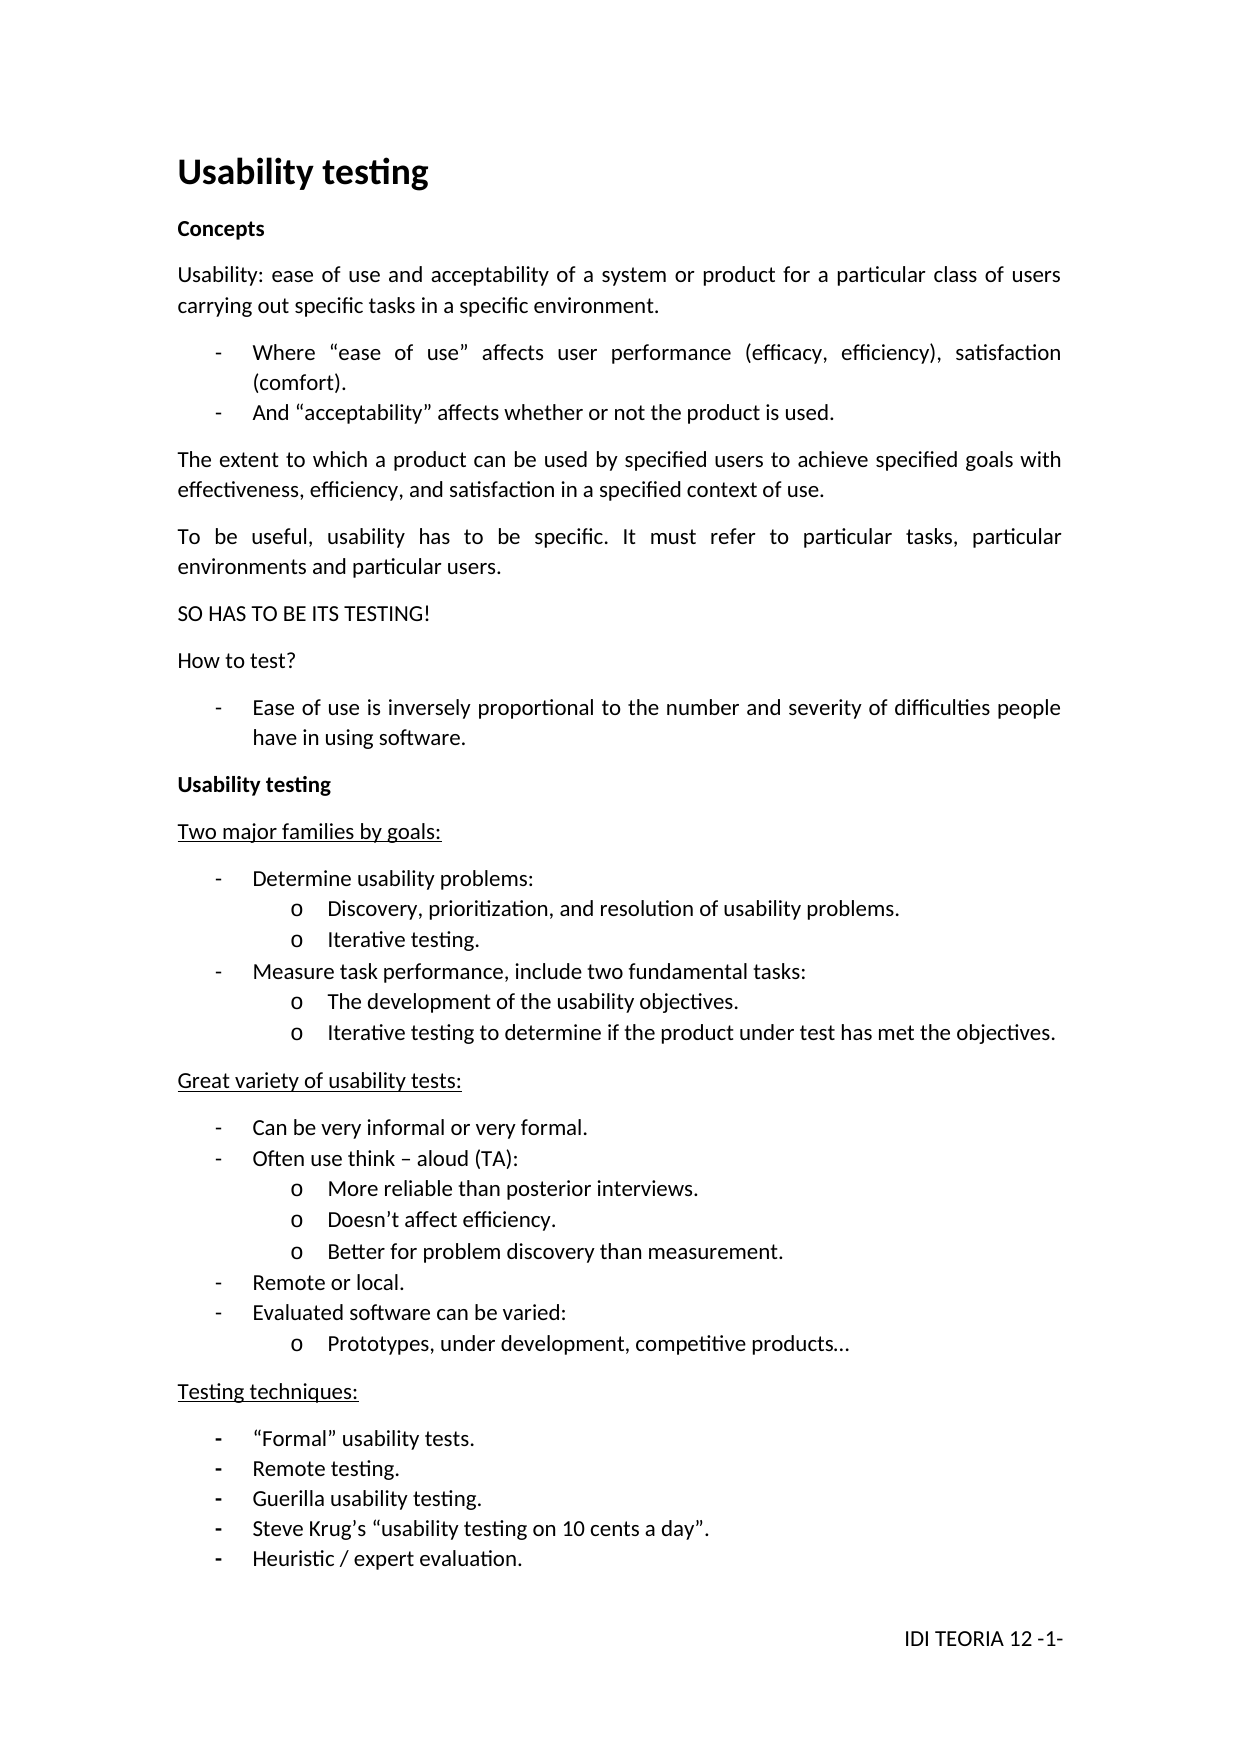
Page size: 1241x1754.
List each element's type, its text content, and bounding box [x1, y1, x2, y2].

list Measure task performance, include two fundamental tasks: [215, 957, 1063, 985]
list More reliable than posterior interviews. [290, 1174, 1063, 1203]
list Doesn’t affect efficiency. [290, 1205, 1063, 1234]
list And “acceptability” affects whether or not the product is used. [215, 398, 1063, 426]
list Iterative testing to determine if the product under test has met the objectives. [290, 1018, 1063, 1048]
text Concepts [177, 214, 1063, 242]
text Usability: ease of use and acceptability of a system or product for a particular class of users carrying out specific tasks in a specific environment. [177, 261, 1063, 319]
list Remote or local. [215, 1268, 1063, 1296]
text How to test? [177, 646, 1063, 674]
list Can be very informal or very formal. [215, 1113, 1063, 1142]
list The development of the usability objectives. [290, 987, 1063, 1016]
list Determine usability problems: [215, 864, 1063, 892]
list “Formal” usability tests. [215, 1424, 1063, 1452]
list Evaluated software can be varied: [215, 1298, 1063, 1327]
text SO HAS TO BE ITS TESTING! [177, 599, 1063, 627]
list Guerilla usability testing. [215, 1484, 1063, 1512]
list Often use think – aloud (TA): [215, 1144, 1063, 1172]
list Iterative testing. [290, 925, 1063, 954]
list Heuristic / expert evaluation. [215, 1544, 1063, 1573]
list Where “ease of use” affects user performance (efficacy, efficiency), satisfaction (comfort). [215, 338, 1063, 396]
list Steve Krug’s “usability testing on 10 cents a day”. [215, 1514, 1063, 1542]
text Testing techniques: [177, 1377, 1063, 1405]
list Ease of use is inversely proportional to the number and severity of difficulties people have in using software. [215, 693, 1063, 751]
text To be useful, usability has to be specific. It must refer to particular tasks, particular environments and particular users. [177, 522, 1063, 580]
list Discovery, prioritization, and resolution of usability problems. [290, 894, 1063, 923]
text The extent to which a product can be used by specified users to achieve specified goals with effectiveness, efficiency, and satisfaction in a specified context of use. [177, 445, 1063, 503]
text Usability testing [177, 770, 1063, 798]
list Better for problem discovery than measurement. [290, 1237, 1063, 1266]
text Two major families by goals: [177, 817, 1063, 845]
text Great variety of usability tests: [177, 1067, 1063, 1095]
text Usability testing [177, 148, 1063, 193]
list Remote testing. [215, 1454, 1063, 1482]
list Prototypes, under development, competitive products… [290, 1329, 1063, 1358]
